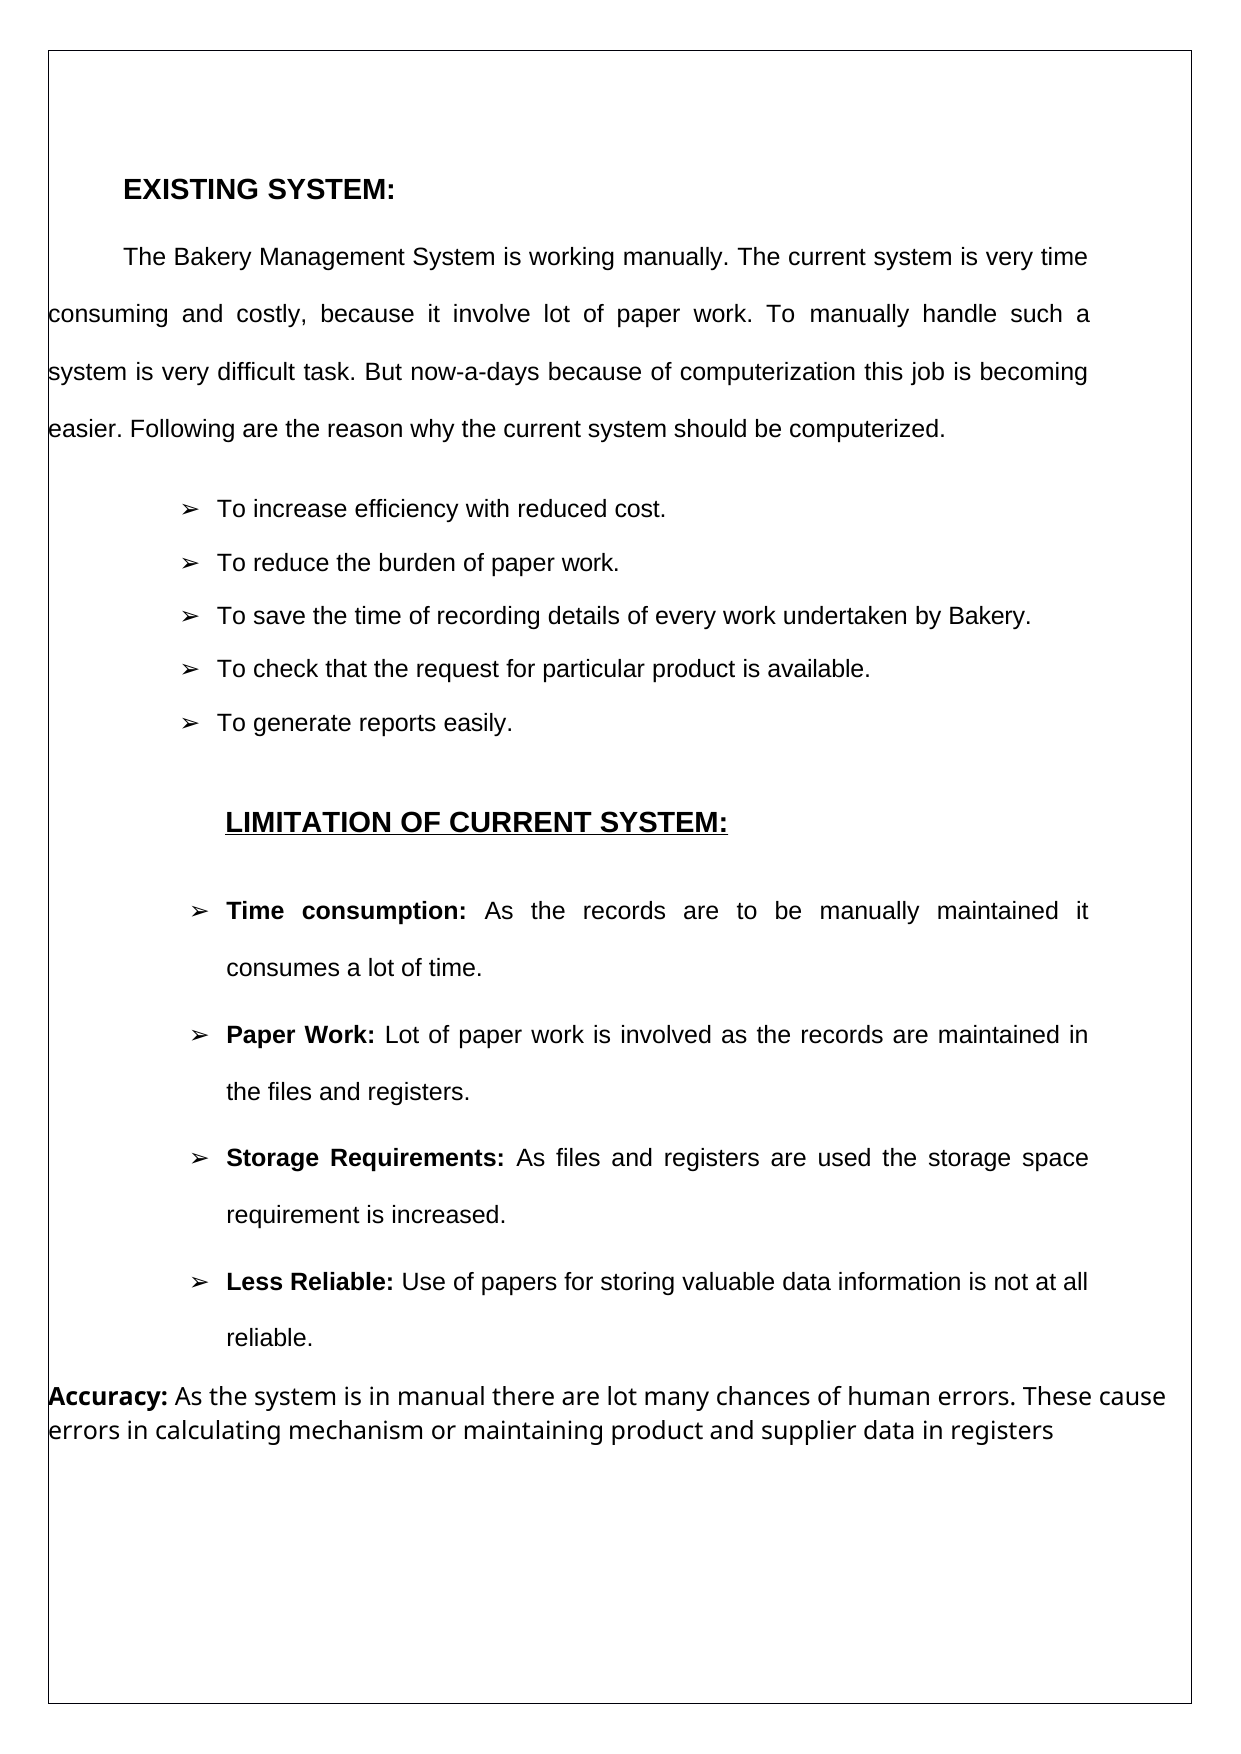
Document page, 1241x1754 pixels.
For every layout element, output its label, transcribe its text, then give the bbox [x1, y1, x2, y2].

list To check that the request for particular product is available. [179, 651, 1190, 685]
text Accuracy: As the system is in manual there are lot many chances of human errors. These cause errors in calculating mechanism or maintaining product and supplier data in registers [49, 1378, 1190, 1446]
list To increase efficiency with reduced cost. [179, 491, 1190, 525]
list Less Reliable: Use of papers for storing valuable data information is not at all reliable. [188, 1263, 1090, 1352]
list To save the time of recording details of every work undertaken by Bakery. [179, 598, 1190, 632]
list Paper Work: Lot of paper work is involved as the records are maintained in the files and registers. [188, 1016, 1090, 1105]
subtitle EXISTING SYSTEM: [49, 172, 1190, 206]
subtitle LIMITATION OF CURRENT SYSTEM: [225, 805, 1190, 838]
list To reduce the burden of paper work. [179, 544, 1190, 578]
list Time consumption: As the records are to be manually maintained it consumes a lot of time. [188, 893, 1090, 982]
text The Bakery Management System is working manually. The current system is very time consuming and costly, because it involve lot of paper work. To manually handle such a system is very difficult task. But now-a-days because of computerization this job is becoming easier. Following are the reason why the current system should be computerized. [49, 241, 1090, 443]
list To generate reports easily. [179, 704, 1190, 739]
list Storage Requirements: As files and registers are used the storage space requirement is increased. [188, 1140, 1090, 1229]
